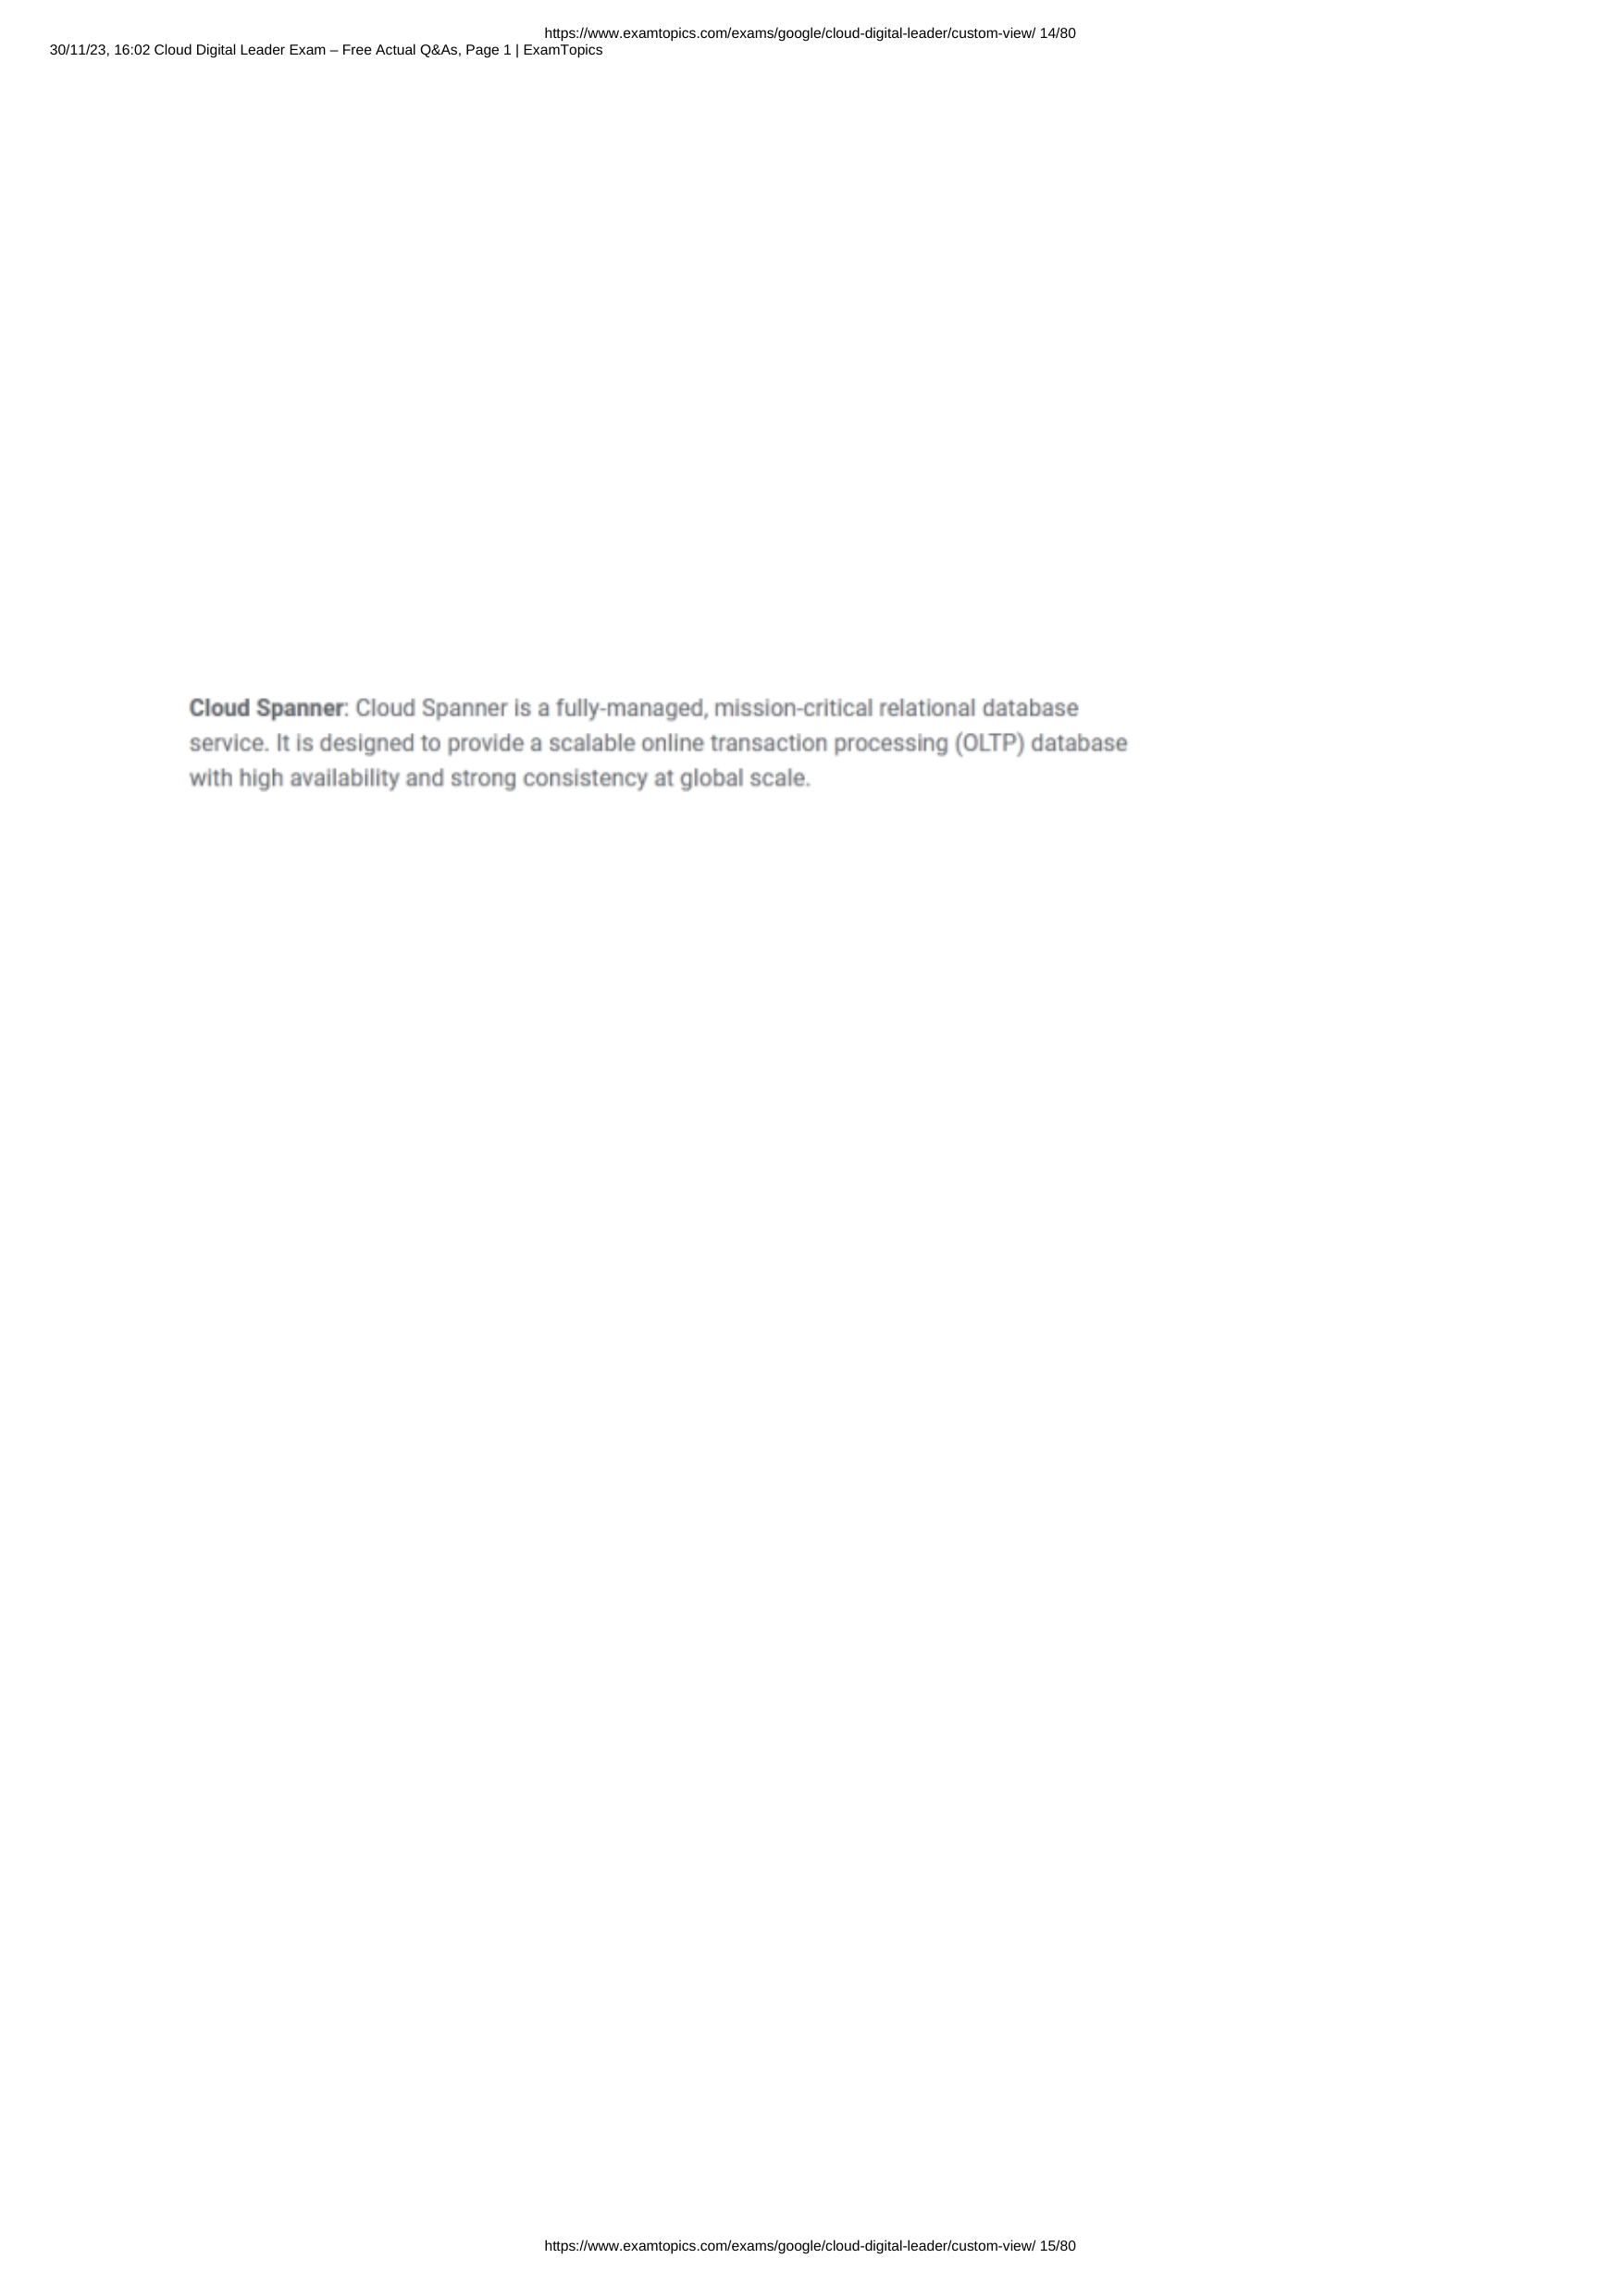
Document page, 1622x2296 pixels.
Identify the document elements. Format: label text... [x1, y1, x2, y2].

picture [157, 671, 1216, 817]
text 30/11/23, 16:02 Cloud Digital Leader Exam – Free Actual Q&As, Page 1 | ExamTopics [50, 41, 1571, 58]
text https://www.examtopics.com/exams/google/cloud-digital-leader/custom-view/ 14/80 [50, 25, 1571, 41]
text https://www.examtopics.com/exams/google/cloud-digital-leader/custom-view/ 15/80 [50, 2237, 1571, 2253]
